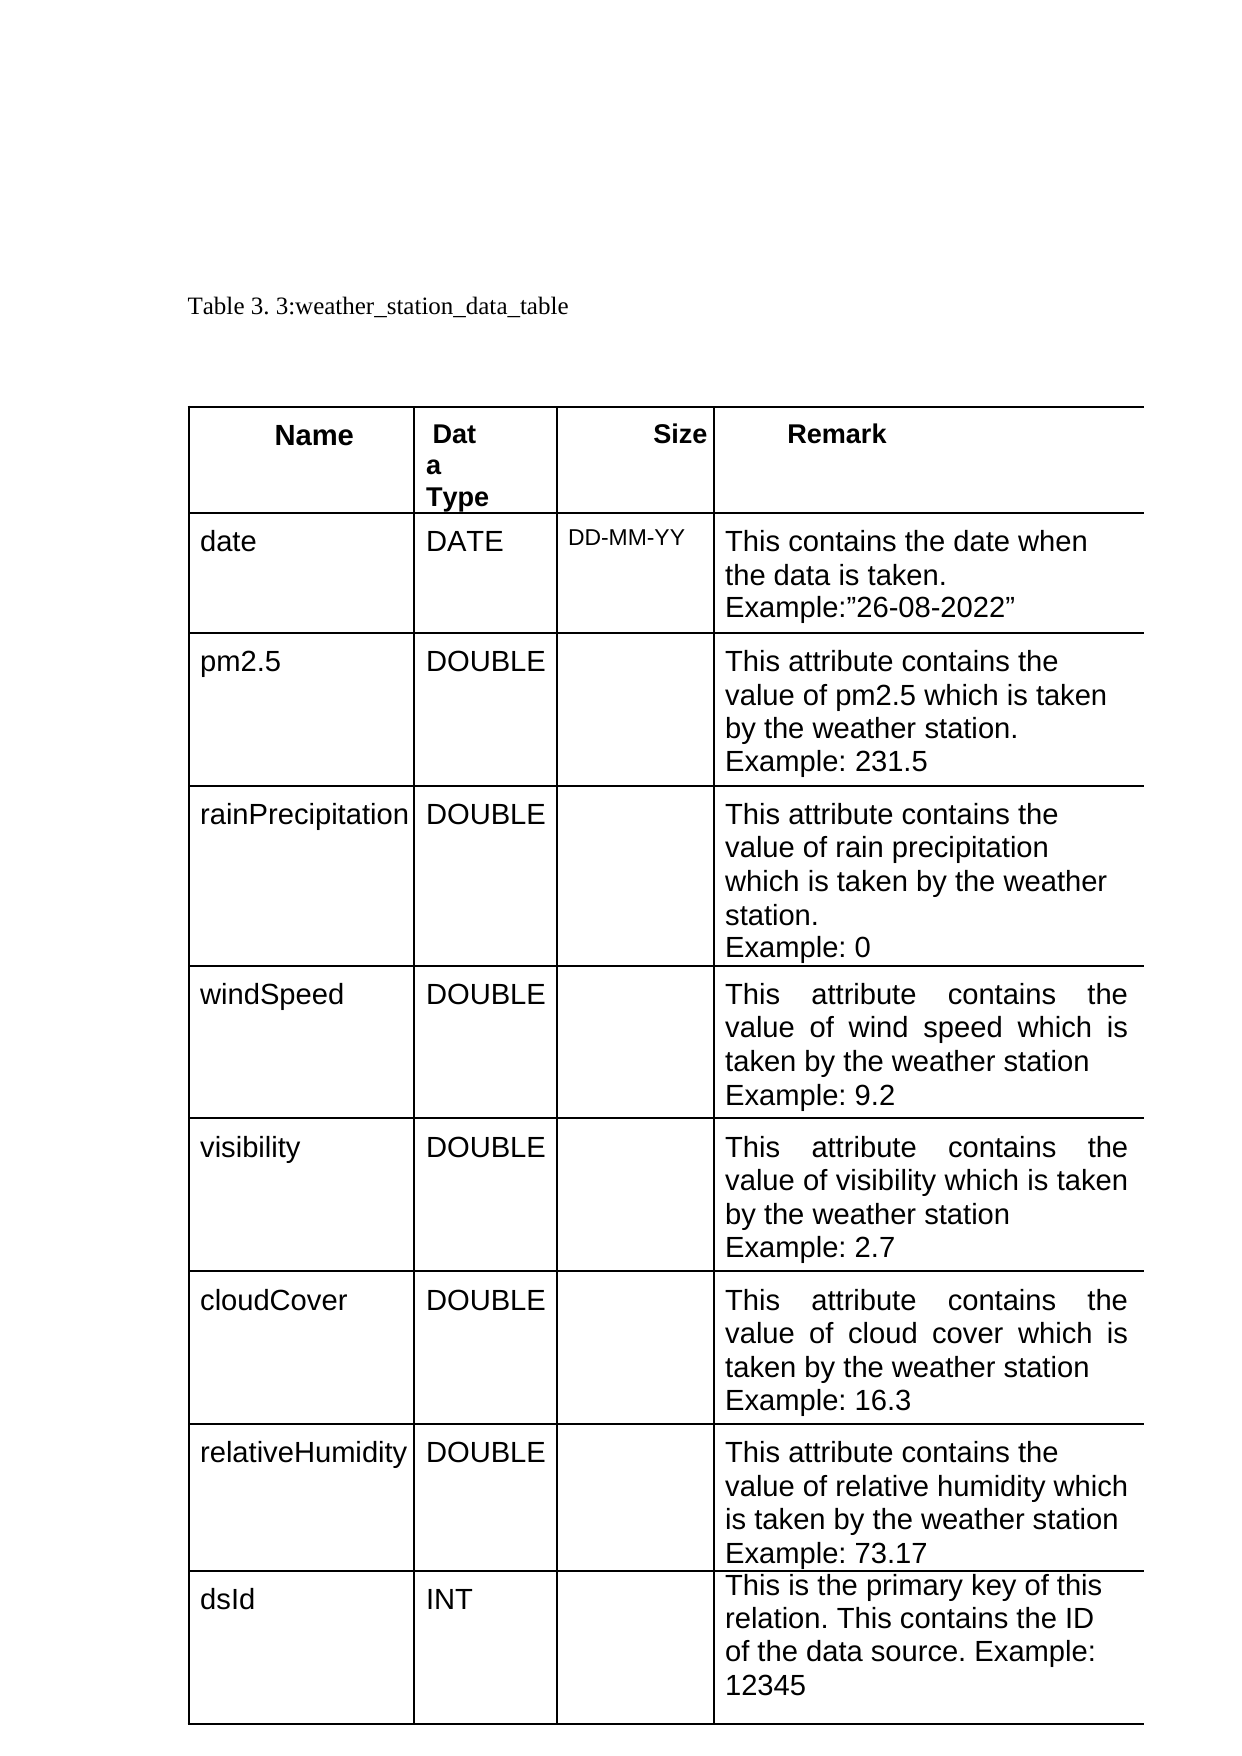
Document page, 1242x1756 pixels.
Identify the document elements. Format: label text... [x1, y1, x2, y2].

table_cell DOUBLE [415, 634, 556, 784]
table_cell [558, 1272, 713, 1423]
table_header Remark [715, 408, 1144, 512]
table_header Data Type [415, 408, 556, 512]
table_cell This attribute contains the value of visibility which is taken by the weather station Example: 2.7 [715, 1119, 1144, 1270]
table_cell This contains the date when the data is taken. Example:”26-08-2022” [715, 514, 1144, 632]
table_cell INT [415, 1572, 556, 1722]
table_cell [558, 634, 713, 784]
table_header Name [190, 408, 413, 512]
table_cell [558, 967, 713, 1117]
table_cell visibility [190, 1119, 413, 1270]
table_cell [558, 1572, 713, 1722]
table_cell [558, 1119, 713, 1270]
table_cell This attribute contains the value of pm2.5 which is taken by the weather station. Example: 231.5 [715, 634, 1144, 784]
table_cell DD-MM-YY [558, 514, 713, 632]
table_cell DATE [415, 514, 556, 632]
table_cell date [190, 514, 413, 632]
table_cell pm2.5 [190, 634, 413, 784]
table_cell relativeHumidity [190, 1425, 413, 1569]
table_cell [558, 1425, 713, 1569]
table_cell DOUBLE [415, 787, 556, 964]
table_cell cloudCover [190, 1272, 413, 1423]
table_cell DOUBLE [415, 1425, 556, 1569]
table_cell DOUBLE [415, 1119, 556, 1270]
table_header Size [558, 408, 713, 512]
table_cell This attribute contains the value of wind speed which is taken by the weather station Example: 9.2 [715, 967, 1144, 1117]
table_cell DOUBLE [415, 1272, 556, 1423]
table_cell windSpeed [190, 967, 413, 1117]
table_cell This is the primary key of this relation. This contains the ID of the data source. Example: 12345 [715, 1572, 1144, 1722]
text Table 3. 3:weather_station_data_table [187, 291, 1204, 320]
table_cell This attribute contains the value of cloud cover which is taken by the weather station Example: 16.3 [715, 1272, 1144, 1423]
table_cell rainPrecipitation [190, 787, 413, 964]
table_cell This attribute contains the value of relative humidity which is taken by the weather station Example: 73.17 [715, 1425, 1144, 1569]
table_cell [558, 787, 713, 964]
table_cell This attribute contains the value of rain precipitation which is taken by the weather station. Example: 0 [715, 787, 1144, 964]
table_cell dsId [190, 1572, 413, 1722]
table_cell DOUBLE [415, 967, 556, 1117]
